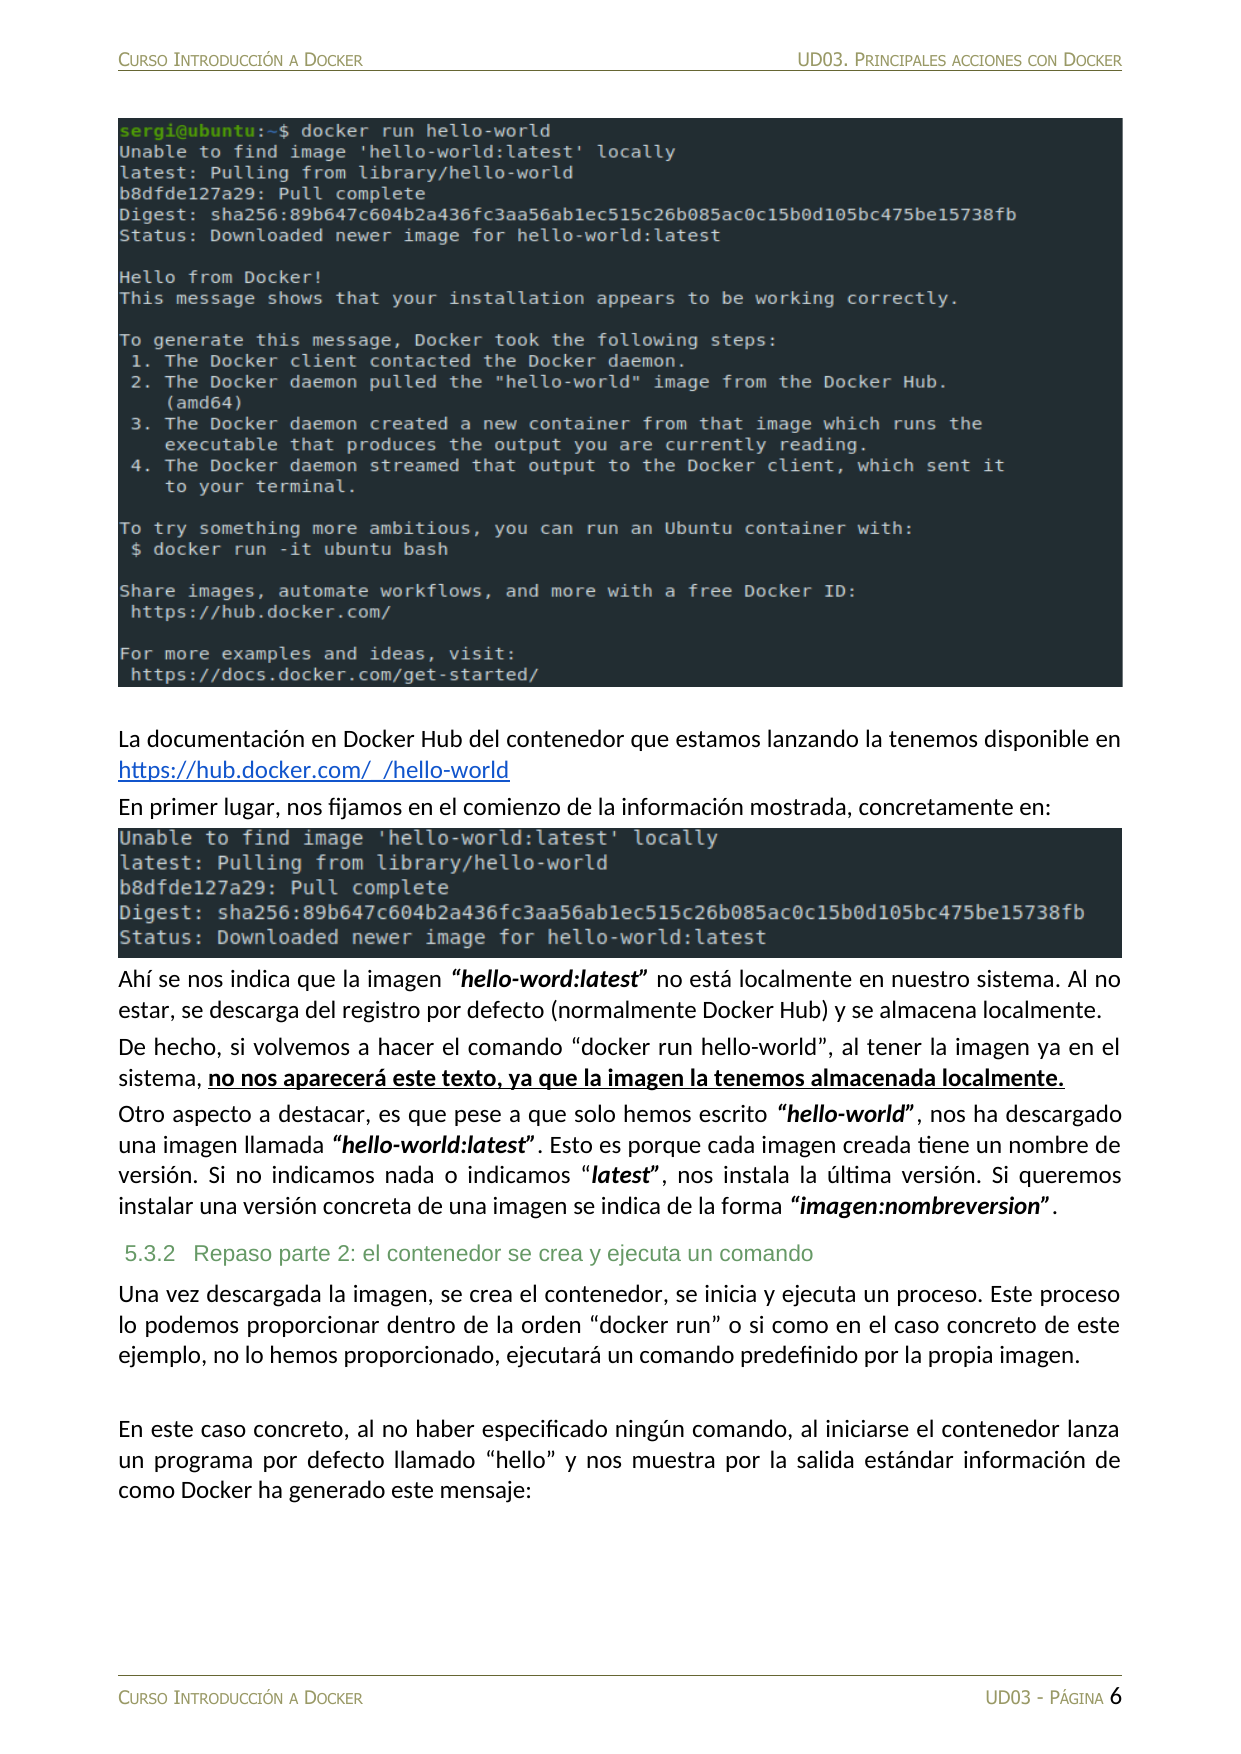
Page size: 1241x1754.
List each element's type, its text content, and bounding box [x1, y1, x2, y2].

text De hecho, si volvemos a hacer el comando “docker run hello-world”, al tener la imagen ya en el sistema, no nos aparecerá este texto, ya que la imagen la tenemos almacenada localmente. [118, 1031, 1122, 1092]
picture [118, 828, 1122, 958]
text En primer lugar, nos fijamos en el comienzo de la información mostrada, concretamente en: [118, 791, 1122, 822]
text Otro aspecto a destacar, es que pese a que solo hemos escrito “hello-world”, nos ha descargado una imagen llamada “hello-world:latest”. Esto es porque cada imagen creada tiene un nombre de versión. Si no indicamos nada o indicamos “latest”, nos instala la última versión. Si queremos instalar una versión concreta de una imagen se indica de la forma “imagen:nombreversion”. [118, 1099, 1122, 1221]
subtitle Repaso parte 2: el contenedor se crea y ejecuta un comando [118, 1239, 1122, 1266]
text Ahí se nos indica que la imagen “hello-word:latest” no está localmente en nuestro sistema. Al no estar, se descarga del registro por defecto (normalmente Docker Hub) y se almacena localmente. [118, 964, 1122, 1025]
text La documentación en Docker Hub del contenedor que estamos lanzando la tenemos disponible en https://hub.docker.com/_/hello-world [118, 693, 1122, 784]
picture [118, 118, 1123, 687]
text En este caso concreto, al no haber especificado ningún comando, al iniciarse el contenedor lanza un programa por defecto llamado “hello” y nos muestra por la salida estándar información de como Docker ha generado este mensaje: [118, 1413, 1122, 1505]
text Una vez descargada la imagen, se crea el contenedor, se inicia y ejecuta un proceso. Este proceso lo podemos proporcionar dentro de la orden “docker run” o si como en el caso concreto de este ejemplo, no lo hemos proporcionado, ejecutará un comando predefinido por la propia imagen. [118, 1278, 1122, 1370]
